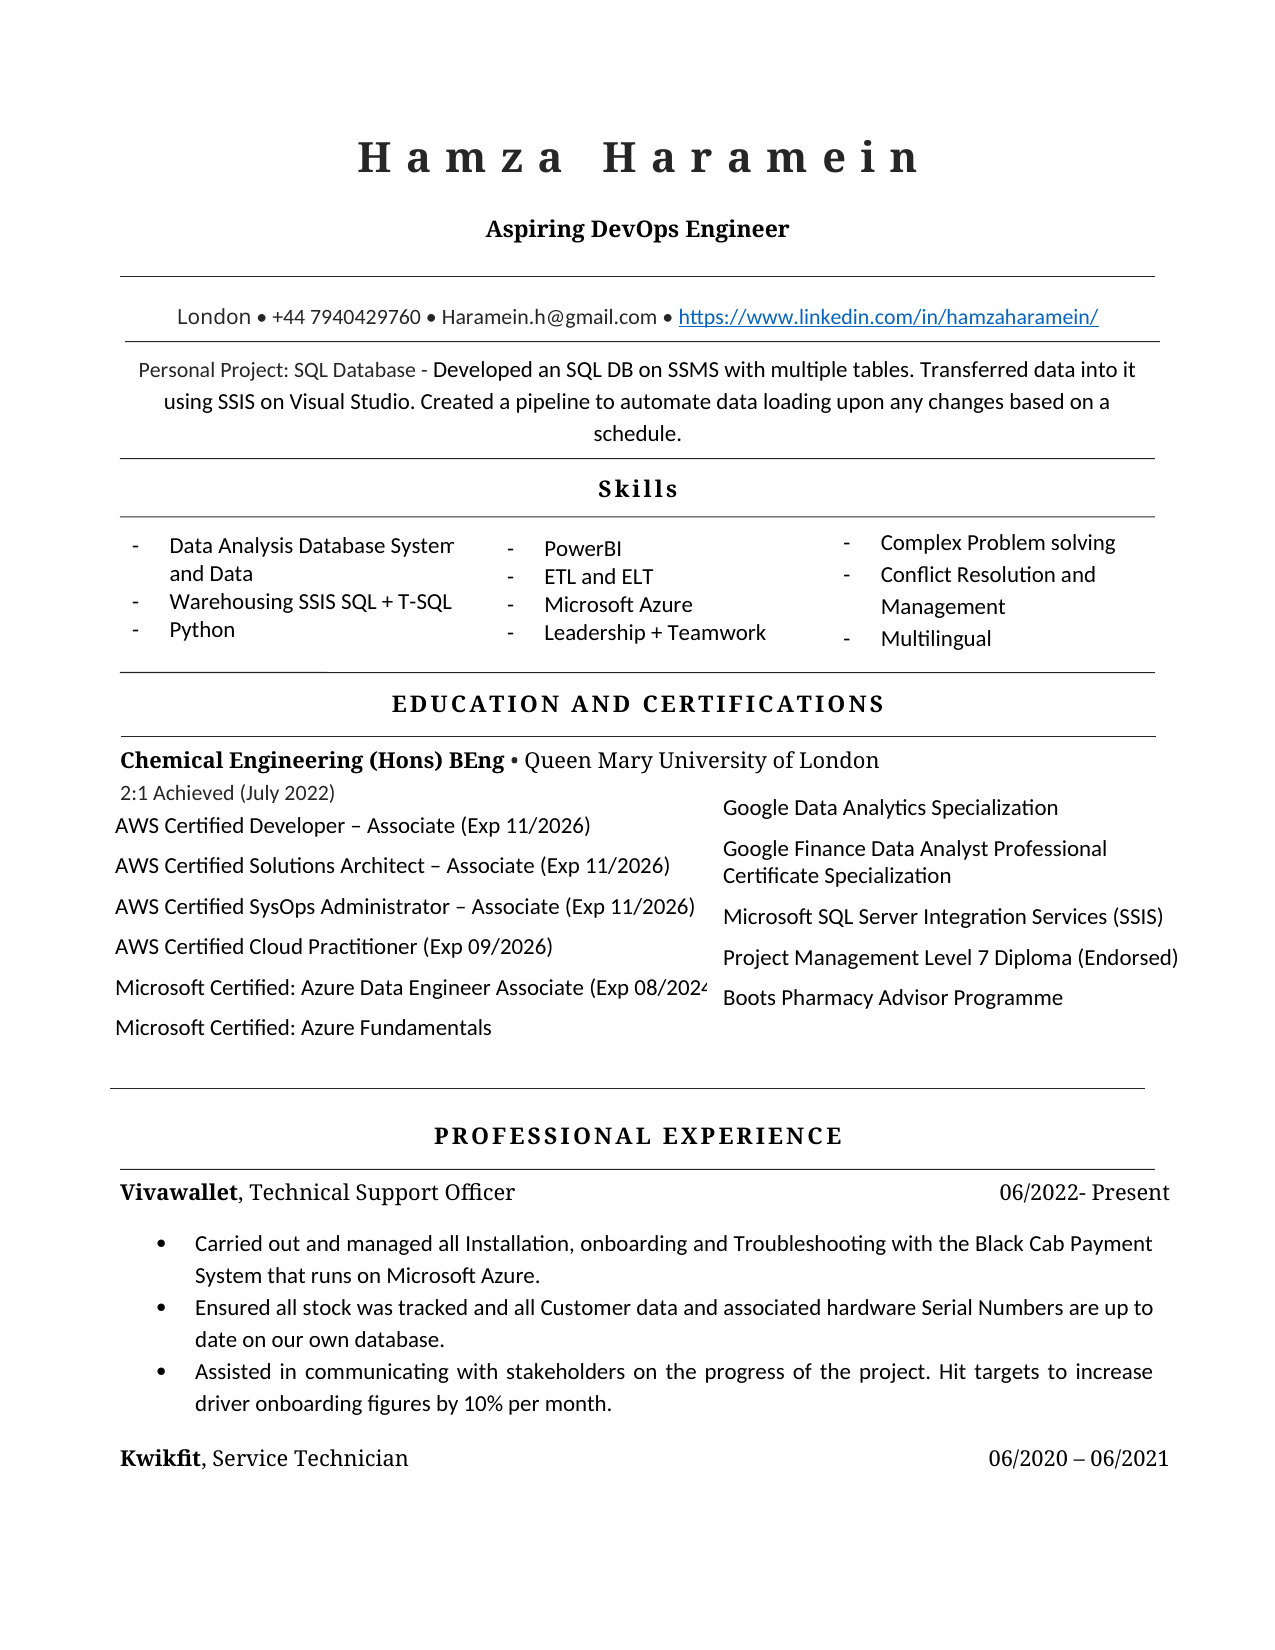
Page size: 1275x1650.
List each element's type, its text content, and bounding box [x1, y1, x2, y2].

list Carried out and managed all Installation, onboarding and Troubleshooting with the Black Cab Payment System that runs on Microsoft Azure. [157, 1229, 1155, 1289]
text Hamza Haramein [120, 128, 1155, 184]
text EDUCATION AND CERTIFICATIONS [120, 688, 1155, 719]
text Personal Project: SQL Database - Developed an SQL DB on SSMS with multiple tables. Transferred data into it using SSIS on Visual Studio. Created a pipeline to automate data loading upon any changes based on a schedule. [120, 355, 1155, 448]
list Assisted in communicating with stakeholders on the progress of the project. Hit targets to increase driver onboarding figures by 10% per month. [157, 1357, 1155, 1418]
list Ensured all stock was tracked and all Customer data and associated hardware Serial Numbers are up to date on our own database. [157, 1293, 1155, 1353]
text Vivawallet, Technical Support Officer 06/2022- Present [120, 1177, 1155, 1206]
text Kwikfit, Service Technician 06/2020 – 06/2021 [120, 1443, 1155, 1472]
list Skills [120, 473, 1155, 504]
text PROFESSIONAL EXPERIENCE [120, 1120, 1155, 1151]
text London • +44 7940429760 • Haramein.h@gmail.com • https://www.linkedin.com/in/hamzaharamein/ [120, 302, 1155, 330]
text Chemical Engineering (Hons) BEng • Queen Mary University of London 2:1 Achieved (July 2022) [120, 745, 1155, 803]
text Aspiring DevOps Engineer [120, 213, 1155, 244]
